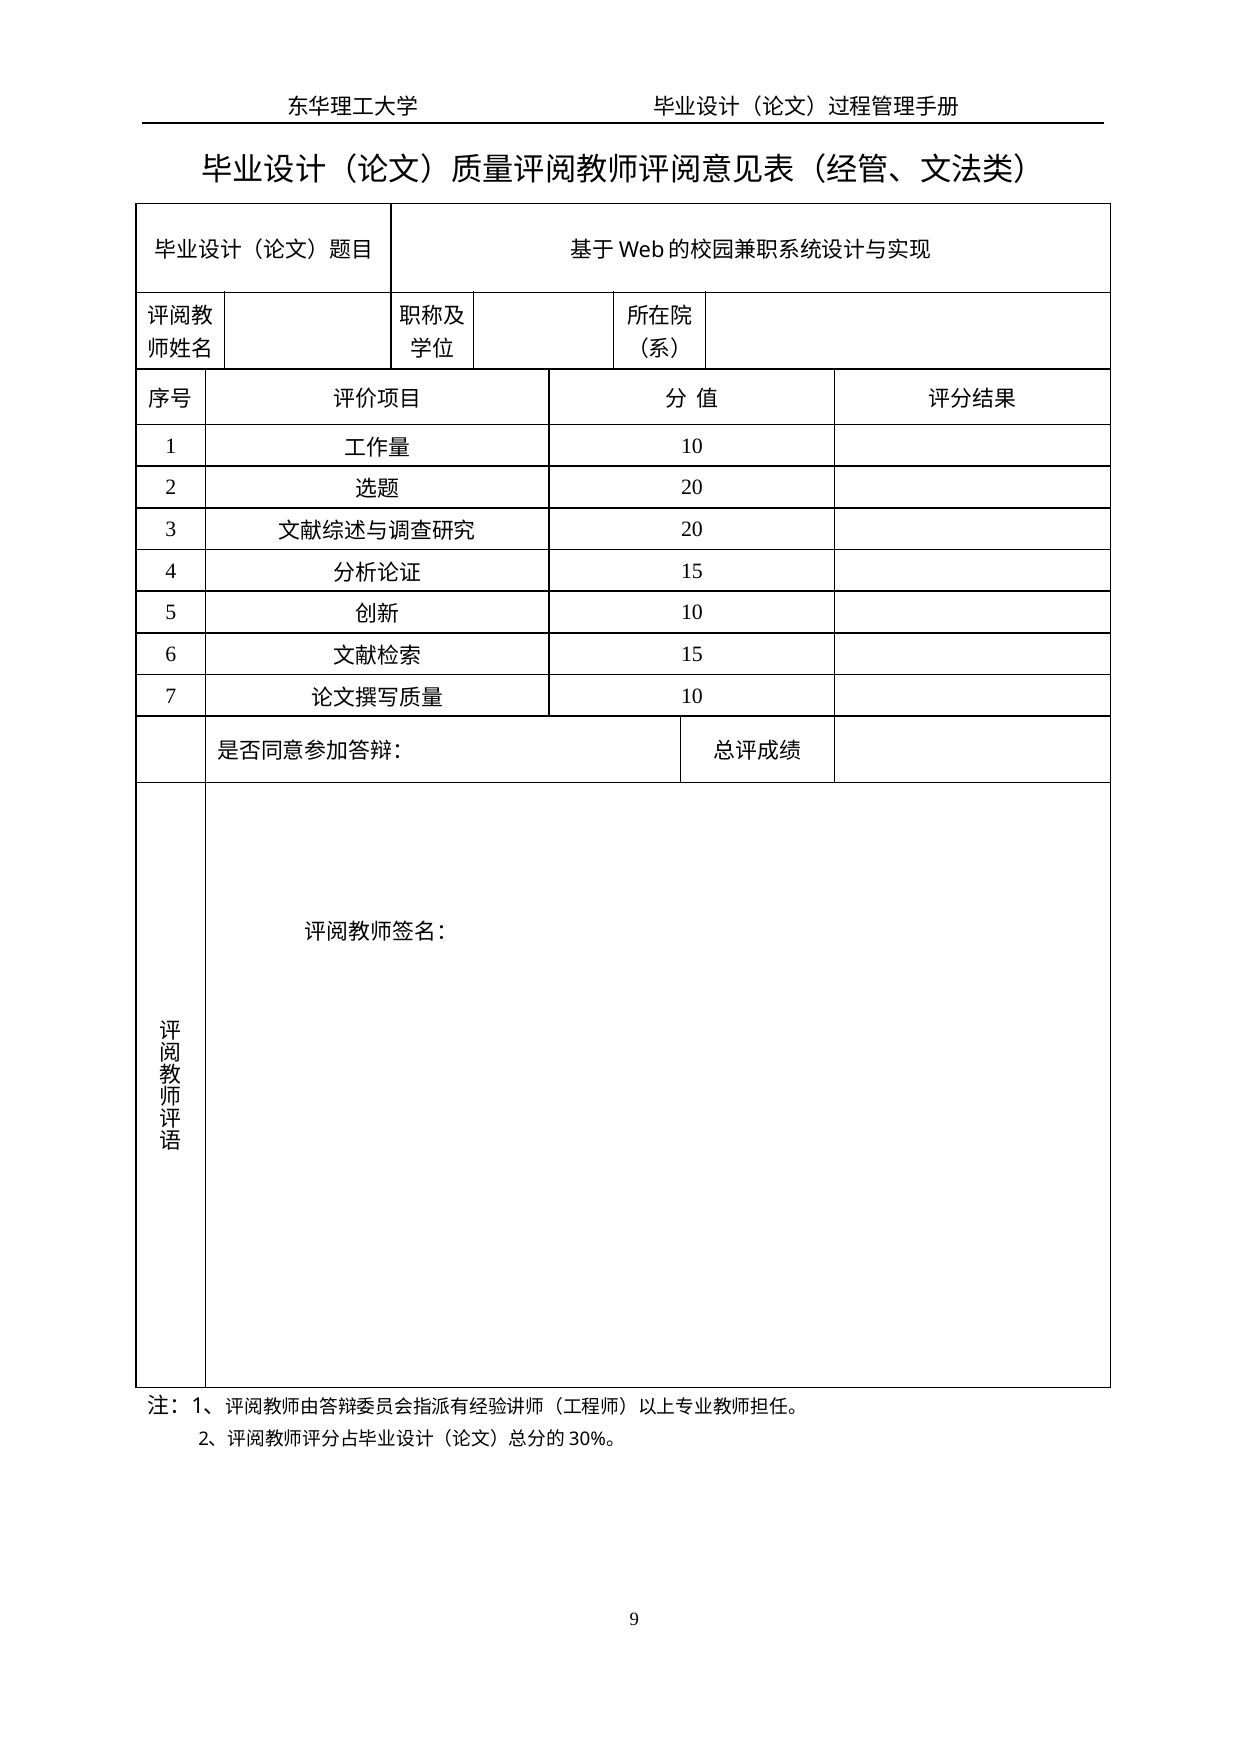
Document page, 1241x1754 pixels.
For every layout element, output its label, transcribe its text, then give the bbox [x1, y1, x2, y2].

table_cell 15 [550, 550, 834, 590]
table_cell [835, 675, 1110, 715]
text 注：1、评阅教师由答辩委员会指派有经验讲师（工程师）以上专业教师担任。 [142, 1388, 1104, 1421]
table_cell 论文撰写质量 [206, 675, 548, 715]
table_cell 10 [550, 675, 834, 715]
table_cell 文献综述与调查研究 [206, 509, 548, 549]
table_cell 评分结果 [835, 370, 1110, 424]
table_cell [835, 634, 1110, 674]
table_cell 分析论证 [206, 550, 548, 590]
table_cell 选题 [206, 467, 548, 507]
table_header 毕业设计（论文）题目 [137, 204, 390, 291]
text 毕业设计（论文）质量评阅教师评阅意见表（经管、文法类） [142, 144, 1104, 189]
table_cell [706, 293, 1110, 368]
table_cell 10 [550, 425, 834, 465]
table_cell 评阅教师姓名 [137, 293, 224, 368]
table_cell 所在院（系） [614, 293, 705, 368]
table_cell 20 [550, 509, 834, 549]
table_cell [225, 293, 390, 368]
table_cell [835, 550, 1110, 590]
table_cell 文献检索 [206, 634, 548, 674]
table_cell 6 [137, 634, 205, 674]
table_cell [835, 509, 1110, 549]
table_cell 15 [550, 634, 834, 674]
table_cell 分 值 [550, 370, 834, 424]
table_cell 评阅教师评语 [137, 783, 205, 1387]
table_cell 5 [137, 592, 205, 632]
table_cell [835, 592, 1110, 632]
table_cell 20 [550, 467, 834, 507]
table_cell [835, 425, 1110, 465]
table_cell 7 [137, 675, 205, 715]
table_cell 3 [137, 509, 205, 549]
table_cell 总评成绩 [681, 717, 834, 782]
table_cell [474, 293, 613, 368]
table_cell 创新 [206, 592, 548, 632]
table_cell [835, 717, 1110, 782]
table_cell 评阅教师签名： [206, 783, 1110, 1387]
table_cell [835, 467, 1110, 507]
table_cell [137, 717, 205, 782]
table_cell 职称及学位 [392, 293, 473, 368]
table_cell 2 [137, 467, 205, 507]
table_cell 4 [137, 550, 205, 590]
table_cell 工作量 [206, 425, 548, 465]
table_cell 1 [137, 425, 205, 465]
table_cell 评价项目 [206, 370, 548, 424]
table_cell 是否同意参加答辩： [206, 717, 680, 782]
table_cell 10 [550, 592, 834, 632]
table_header 基于Web的校园兼职系统设计与实现 [392, 204, 1110, 291]
table_cell 序号 [137, 370, 205, 424]
text 2、评阅教师评分占毕业设计（论文）总分的30%。 [142, 1421, 1104, 1453]
